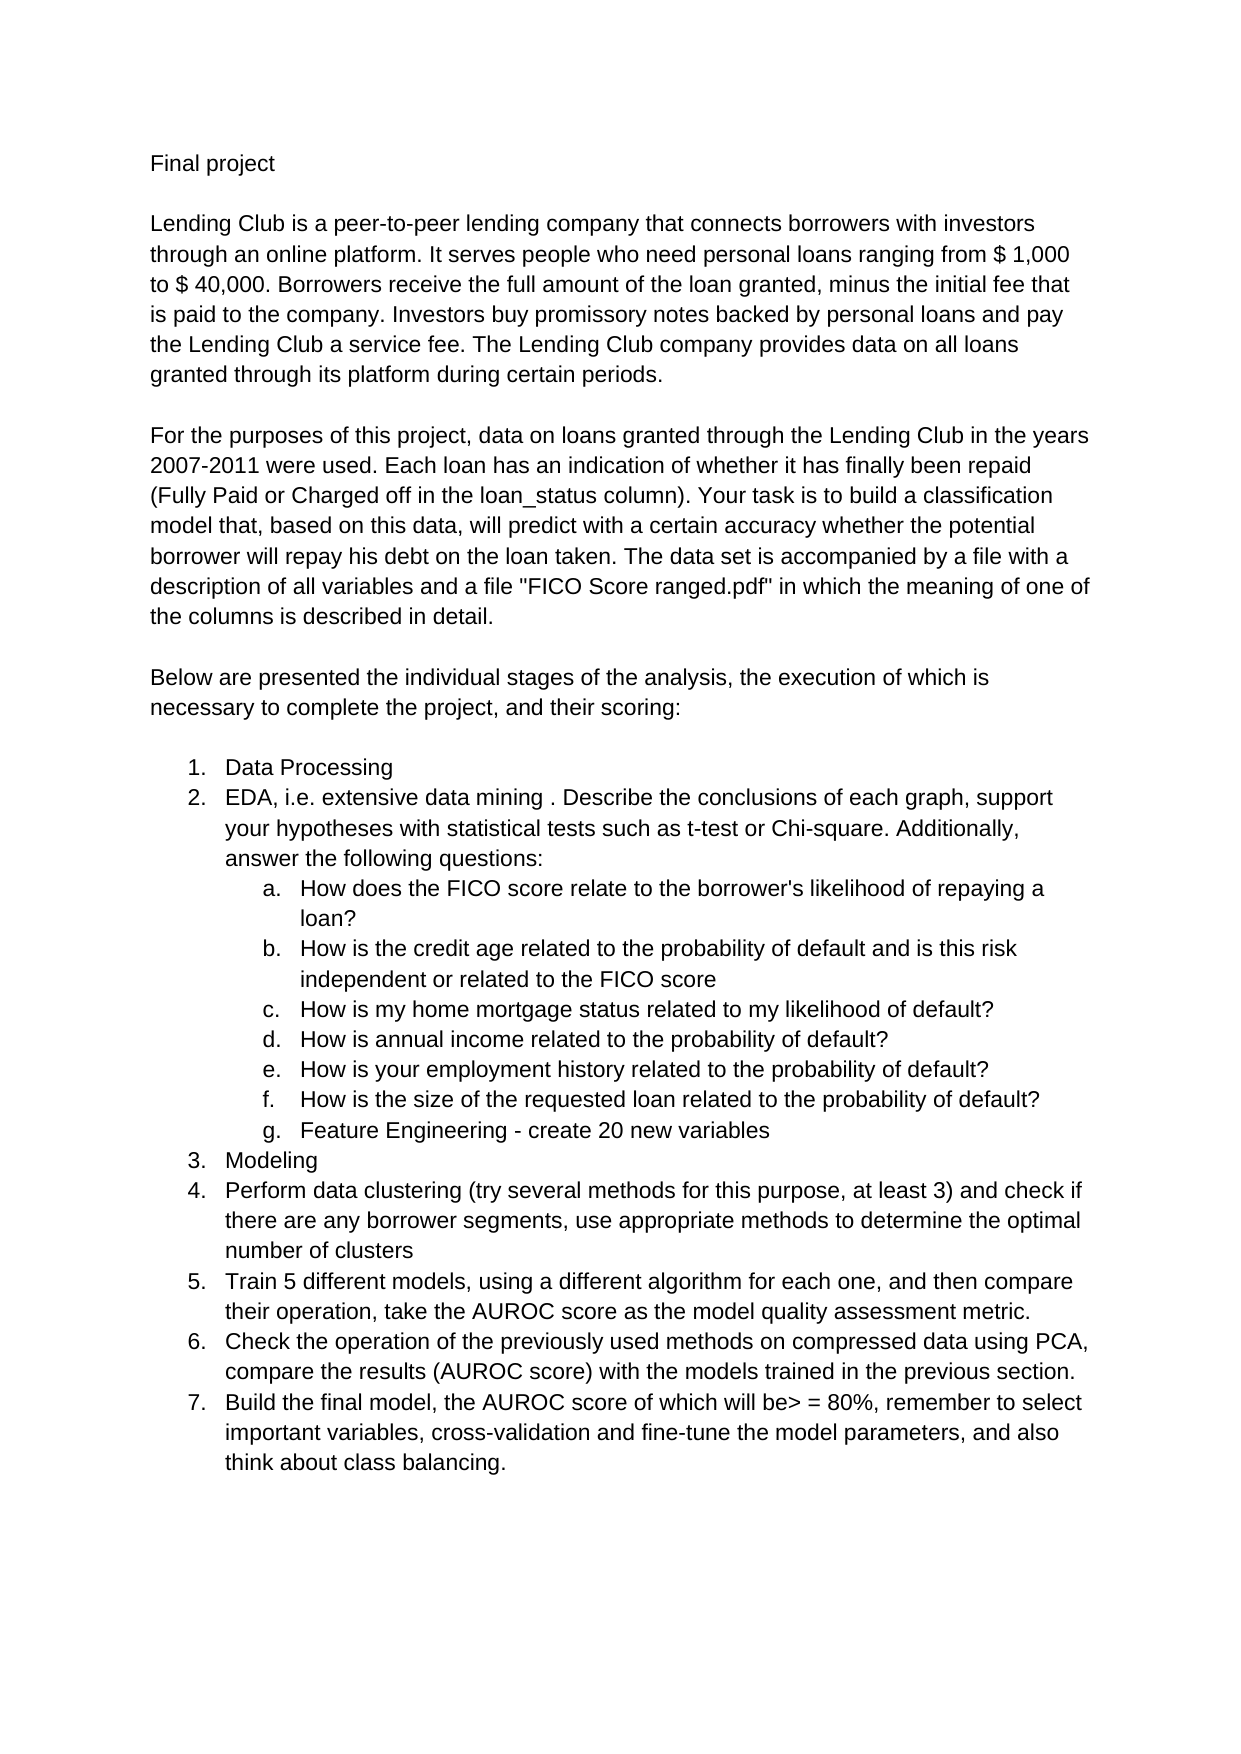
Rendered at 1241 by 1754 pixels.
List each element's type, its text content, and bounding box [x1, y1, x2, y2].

list How is the credit age related to the probability of default and is this risk independent or related to the FICO score [262, 935, 1090, 992]
text Below are presented the individual stages of the analysis, the execution of which is necessary to complete the project, and their scoring: [150, 663, 1090, 720]
text For the purposes of this project, data on loans granted through the Lending Club in the years 2007-2011 were used. Each loan has an indication of whether it has finally been repaid (Fully Paid or Charged off in the loan_status column). Your task is to build a classification model that, based on this data, will predict with a certain accuracy whether the potential borrower will repay his debt on the loan taken. The data set is accompanied by a file with a description of all variables and a file "FICO Score ranged.pdf" in which the meaning of one of the columns is described in detail. [150, 422, 1090, 629]
list EDA, i.e. extensive data mining . Describe the conclusions of each graph, support your hypotheses with statistical tests such as t-test or Chi-square. Additionally, answer the following questions: [187, 784, 1090, 871]
list How is your employment history related to the probability of default? [262, 1056, 1090, 1083]
list How does the FICO score relate to the borrower's likelihood of repaying a loan? [262, 875, 1090, 932]
list Build the final model, the AUROC score of which will be> = 80%, remember to select important variables, cross-validation and fine-tune the model parameters, and also think about class balancing. [187, 1388, 1090, 1475]
list Modeling [187, 1147, 1090, 1173]
text Lending Club is a peer-to-peer lending company that connects borrowers with investors through an online platform. It serves people who need personal loans ranging from $ 1,000 to $ 40,000. Borrowers receive the full amount of the loan granted, minus the initial fee that is paid to the company. Investors buy promissory notes backed by personal loans and pay the Lending Club a service fee. The Lending Club company provides data on all loans granted through its platform during certain periods. [150, 210, 1090, 388]
list Perform data clustering (try several methods for this purpose, at least 3) and check if there are any borrower segments, use appropriate methods to determine the optimal number of clusters [187, 1177, 1090, 1264]
text Final project [150, 150, 1090, 176]
list How is annual income related to the probability of default? [262, 1026, 1090, 1052]
list Train 5 different models, using a different algorithm for each one, and then compare their operation, take the AUROC score as the model quality assessment metric. [187, 1268, 1090, 1324]
list Check the operation of the previously used methods on compressed data using PCA, compare the results (AUROC score) with the models trained in the previous section. [187, 1328, 1090, 1385]
list How is my home mortgage status related to my likelihood of default? [262, 996, 1090, 1022]
list Feature Engineering - create 20 new variables [262, 1117, 1090, 1143]
list Data Processing [187, 754, 1090, 781]
list How is the size of the requested loan related to the probability of default? [262, 1086, 1090, 1113]
